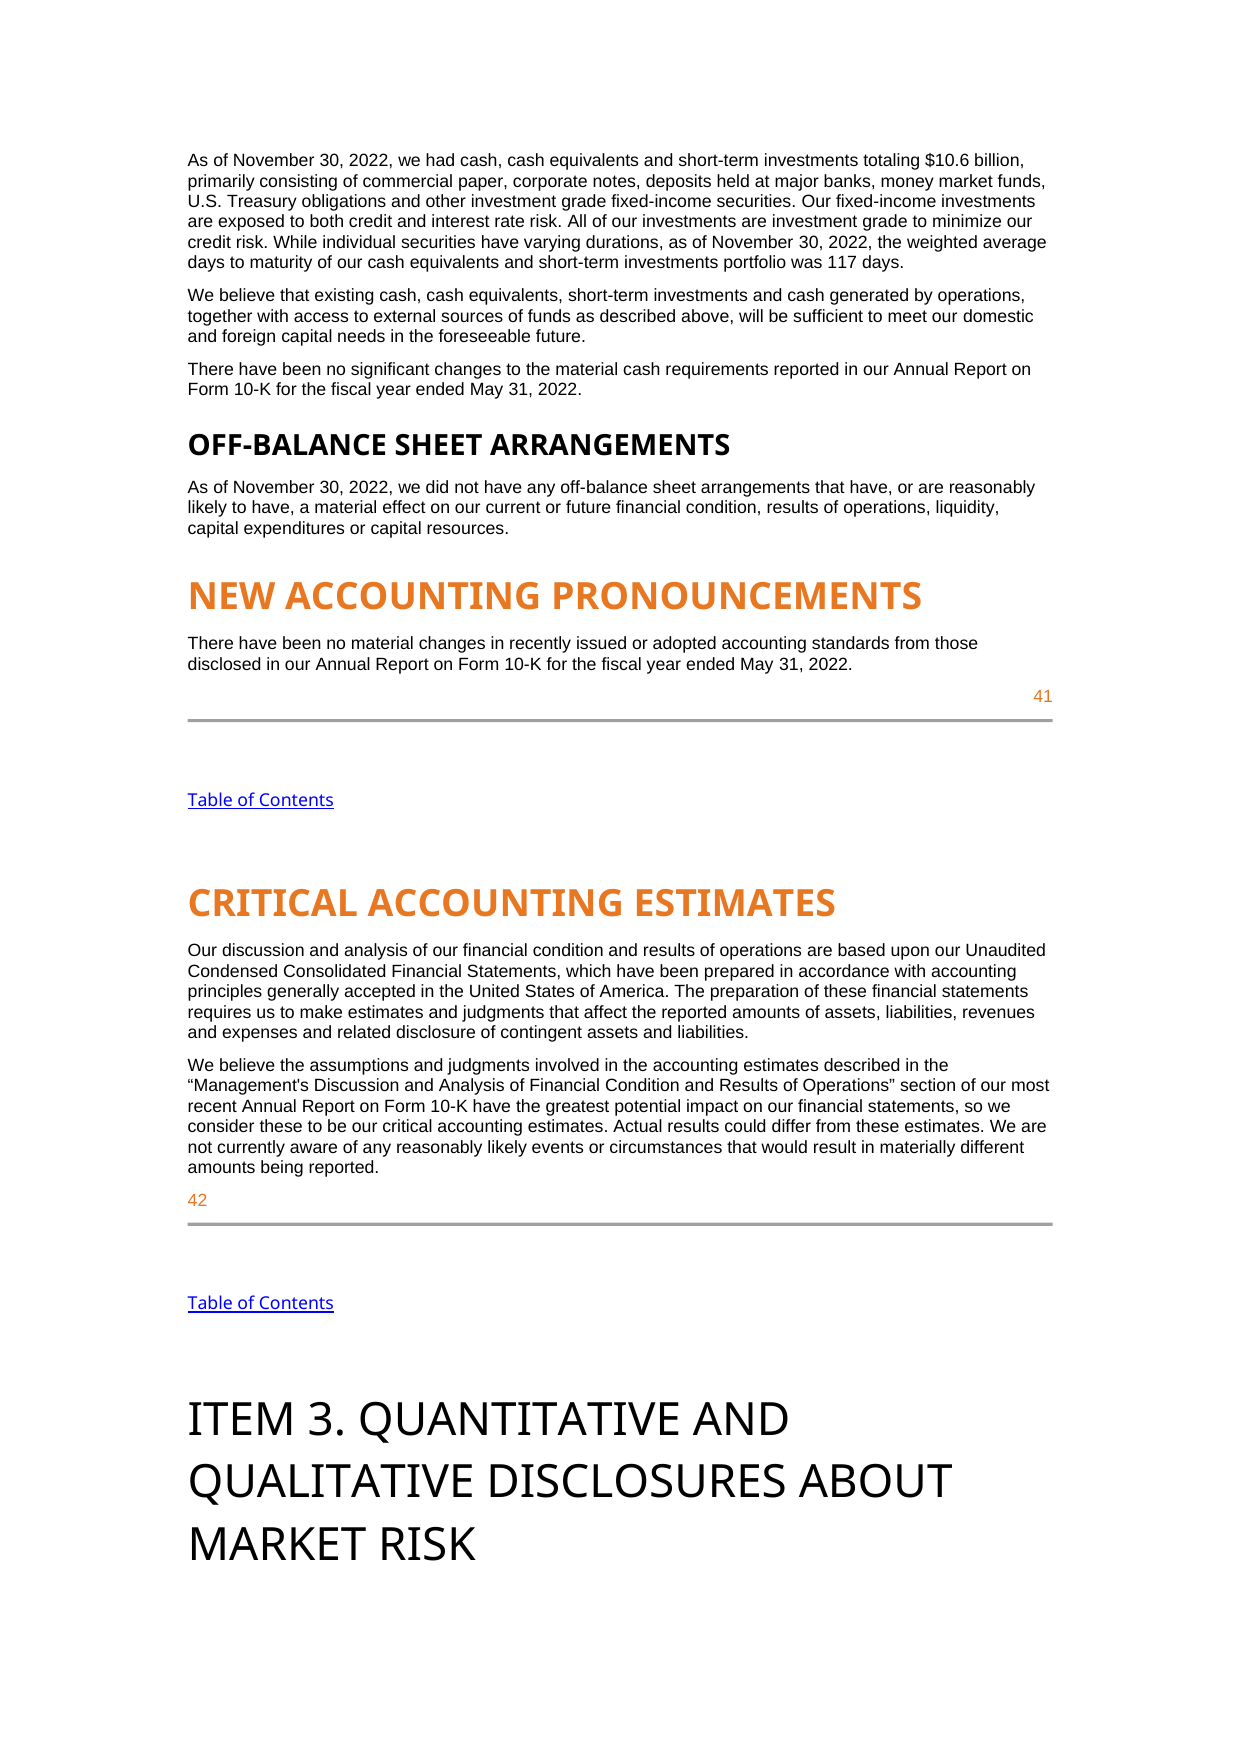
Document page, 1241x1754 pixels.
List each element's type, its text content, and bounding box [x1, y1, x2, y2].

text NEW ACCOUNTING PRONOUNCEMENTS [187, 569, 1053, 620]
text Our discussion and analysis of our financial condition and results of operations are based upon our Unaudited Condensed Consolidated Financial Statements, which have been prepared in accordance with accounting principles generally accepted in the United States of America. The preparation of these financial statements requires us to make estimates and judgments that affect the reported amounts of assets, liabilities, revenues and expenses and related disclosure of contingent assets and liabilities. [187, 940, 1053, 1042]
text OFF-BALANCE SHEET ARRANGEMENTS [187, 424, 1053, 464]
text As of November 30, 2022, we did not have any off-balance sheet arrangements that have, or are reasonably likely to have, a material effect on our current or future financial condition, results of operations, liquidity, capital expenditures or capital resources. [187, 477, 1053, 538]
text 42 [187, 1190, 1053, 1210]
text As of November 30, 2022, we had cash, cash equivalents and short-term investments totaling $10.6 billion, primarily consisting of commercial paper, corporate notes, deposits held at major banks, money market funds, U.S. Treasury obligations and other investment grade fixed-income securities. Our fixed-income investments are exposed to both credit and interest rate risk. All of our investments are investment grade to minimize our credit risk. While individual securities have varying durations, as of November 30, 2022, the weighted average days to maturity of our cash equivalents and short-term investments portfolio was 117 days. [187, 150, 1053, 272]
text 41 [187, 686, 1053, 707]
text ITEM 3. QUANTITATIVE AND QUALITATIVE DISCLOSURES ABOUT MARKET RISK [187, 1387, 1053, 1574]
text There have been no material changes in recently issued or adopted accounting standards from those disclosed in our Annual Report on Form 10-K for the fiscal year ended May 31, 2022. [187, 633, 1053, 674]
text CRITICAL ACCOUNTING ESTIMATES [187, 877, 1053, 928]
text Table of Contents [187, 787, 1053, 811]
text We believe the assumptions and judgments involved in the accounting estimates described in the “Management's Discussion and Analysis of Financial Condition and Results of Operations” section of our most recent Annual Report on Form 10-K have the greatest potential impact on our financial statements, so we consider these to be our critical accounting estimates. Actual results could differ from these estimates. We are not currently aware of any reasonably likely events or circumstances that would result in materially different amounts being reported. [187, 1055, 1053, 1177]
text Table of Contents [187, 1291, 1053, 1315]
text There have been no significant changes to the material cash requirements reported in our Annual Report on Form 10-K for the fiscal year ended May 31, 2022. [187, 359, 1053, 399]
text We believe that existing cash, cash equivalents, short-term investments and cash generated by operations, together with access to external sources of funds as described above, will be sufficient to meet our domestic and foreign capital needs in the foreseeable future. [187, 285, 1053, 346]
